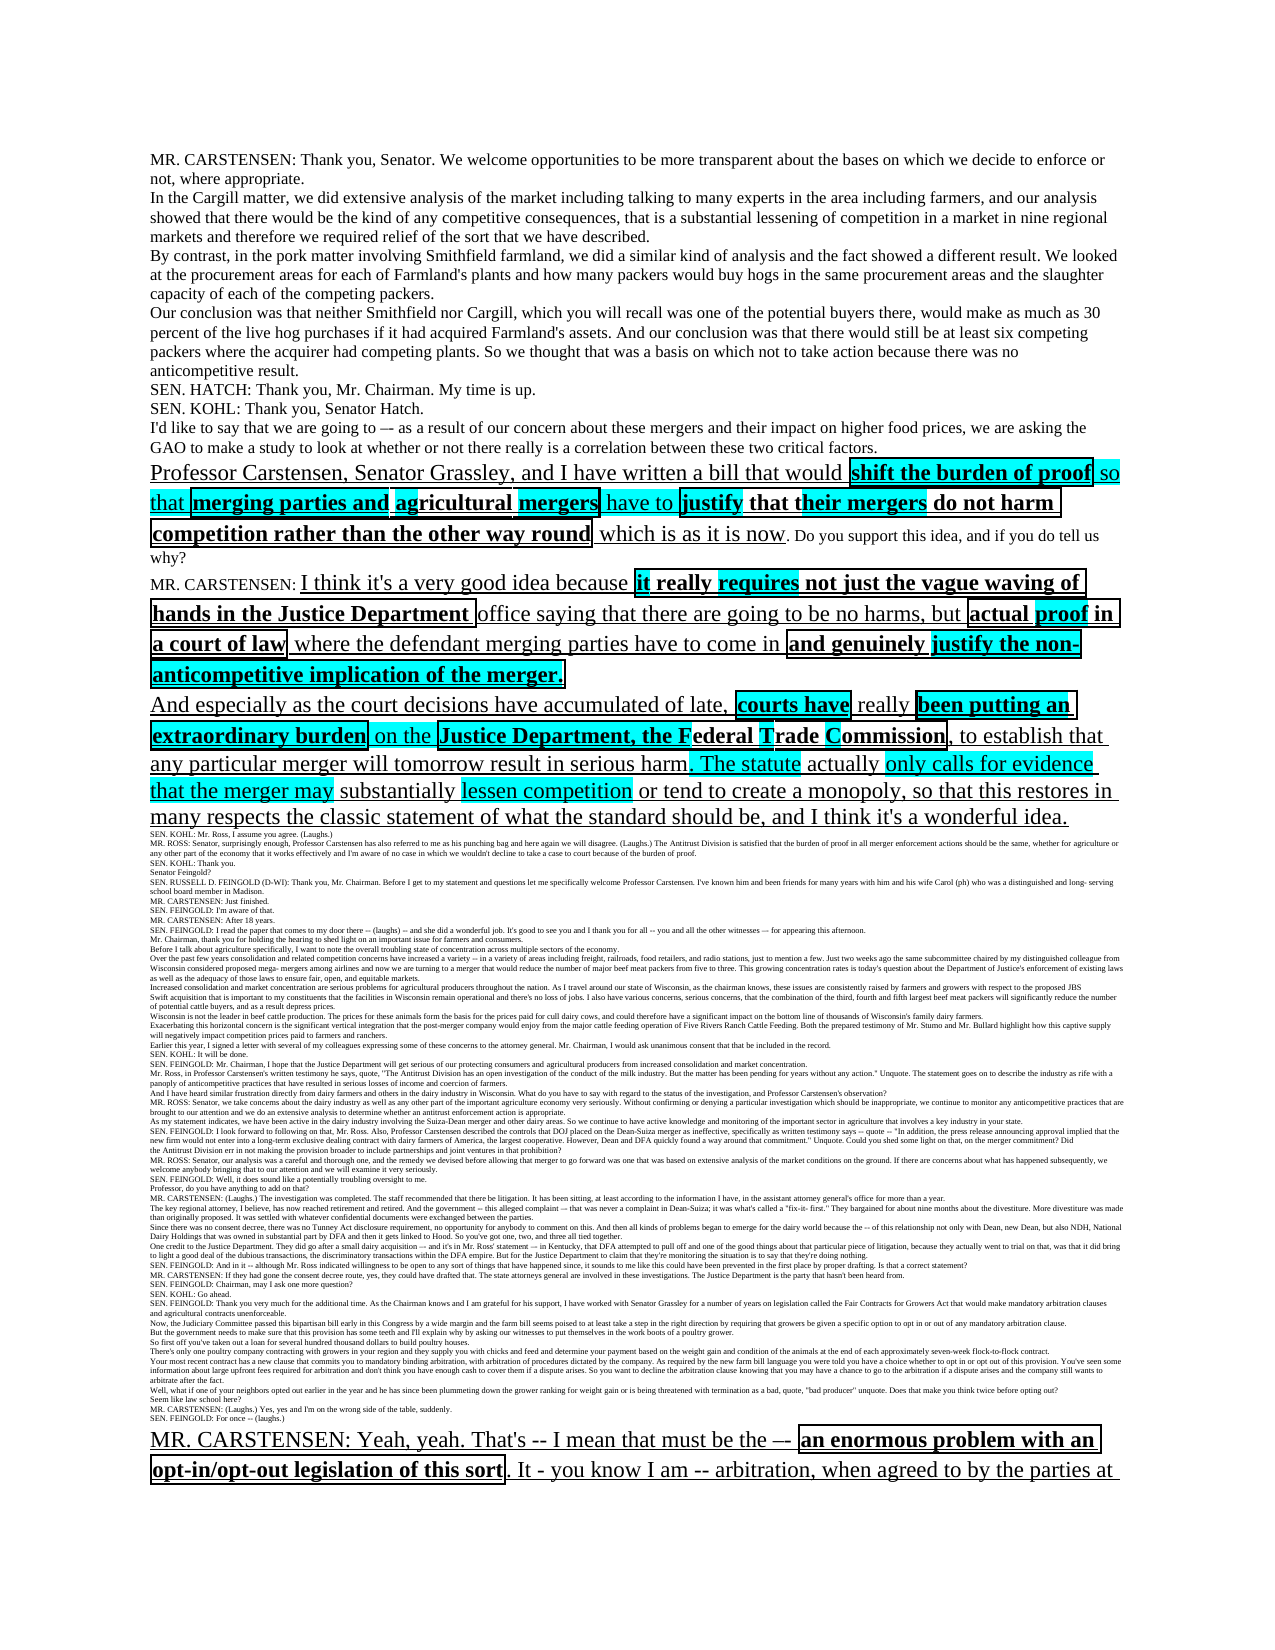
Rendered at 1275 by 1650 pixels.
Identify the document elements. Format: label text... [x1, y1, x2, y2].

text SEN. HATCH: Thank you, Mr. Chairman. My time is up. [150, 380, 1125, 399]
text SEN. KOHL: Thank you, Senator Hatch. [150, 399, 1125, 418]
text Our conclusion was that neither Smithfield nor Cargill, which you will recall was one of the potential buyers there, would make as much as 30 percent of the live hog purchases if it had acquired Farmland's assets. And our conclusion was that there would still be at least six competing packers where the acquirer had competing plants. So we thought that was a basis on which not to take action because there was no anticompetitive result. [150, 303, 1125, 380]
text MR. CARSTENSEN: Thank you, Senator. We welcome opportunities to be more transparent about the bases on which we decide to enforce or not, where appropriate. [150, 150, 1125, 188]
text SEN. RUSSELL D. FEINGOLD (D-WI): Thank you, Mr. Chairman. Before I get to my statement and questions let me specifically welcome Professor Carstensen. I've known him and been friends for many years with him and his wife Carol (ph) who was a distinguished and long- serving school board member in Madison. [150, 877, 1125, 897]
text In the Cargill matter, we did extensive analysis of the market including talking to many experts in the area including farmers, and our analysis showed that there would be the kind of any competitive consequences, that is a substantial lessening of competition in a market in nine regional markets and therefore we required relief of the sort that we have described. [150, 188, 1125, 246]
text I'd like to say that we are going to –- as a result of our concern about these mergers and their impact on higher food prices, we are asking the GAO to make a study to look at whether or not there really is a correlation between these two critical factors. [150, 418, 1125, 457]
text By contrast, in the pork matter involving Smithfield farmland, we did a similar kind of analysis and the fact showed a different result. We looked at the procurement areas for each of Farmland's plants and how many packers would buy hogs in the same procurement areas and the slaughter capacity of each of the competing packers. [150, 246, 1125, 303]
text And especially as the court decisions have accumulated of late, courts have really been putting an extraordinary burden on the Justice Department, the Federal Trade Commission, to establish that any particular merger will tomorrow result in serious harm. The statute actually only calls for evidence that the merger may substantially lessen competition or tend to create a monopoly, so that this restores in many respects the classic statement of what the standard should be, and I think it's a wonderful idea. [150, 689, 1125, 829]
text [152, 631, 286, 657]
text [150, 1424, 1125, 1485]
text Professor Carstensen, Senator Grassley, and I have written a bill that would shift the burden of proof so that merging parties and agricultural mergers have to justify that their mergers do not harm competition rather than the other way round which is as it is now. Do you support this idea, and if you do tell us why? [150, 457, 1125, 567]
text MR. CARSTENSEN: I think it's a very good idea because it really requires not just the vague waving of hands in the Justice Department office saying that there are going to be no harms, but actual proof in a court of law where the defendant merging parties have to come in and genuinely justify the non-anticompetitive implication of the merger. [150, 567, 1086, 623]
text MR. CARSTENSEN: I think it's a very good idea because it really requires not just the vague waving of hands in the Justice Department office saying that there are going to be no harms, but actual proof in a court of law where the defendant merging parties have to come in and genuinely justify the non-anticompetitive implication of the merger. [288, 567, 1125, 689]
